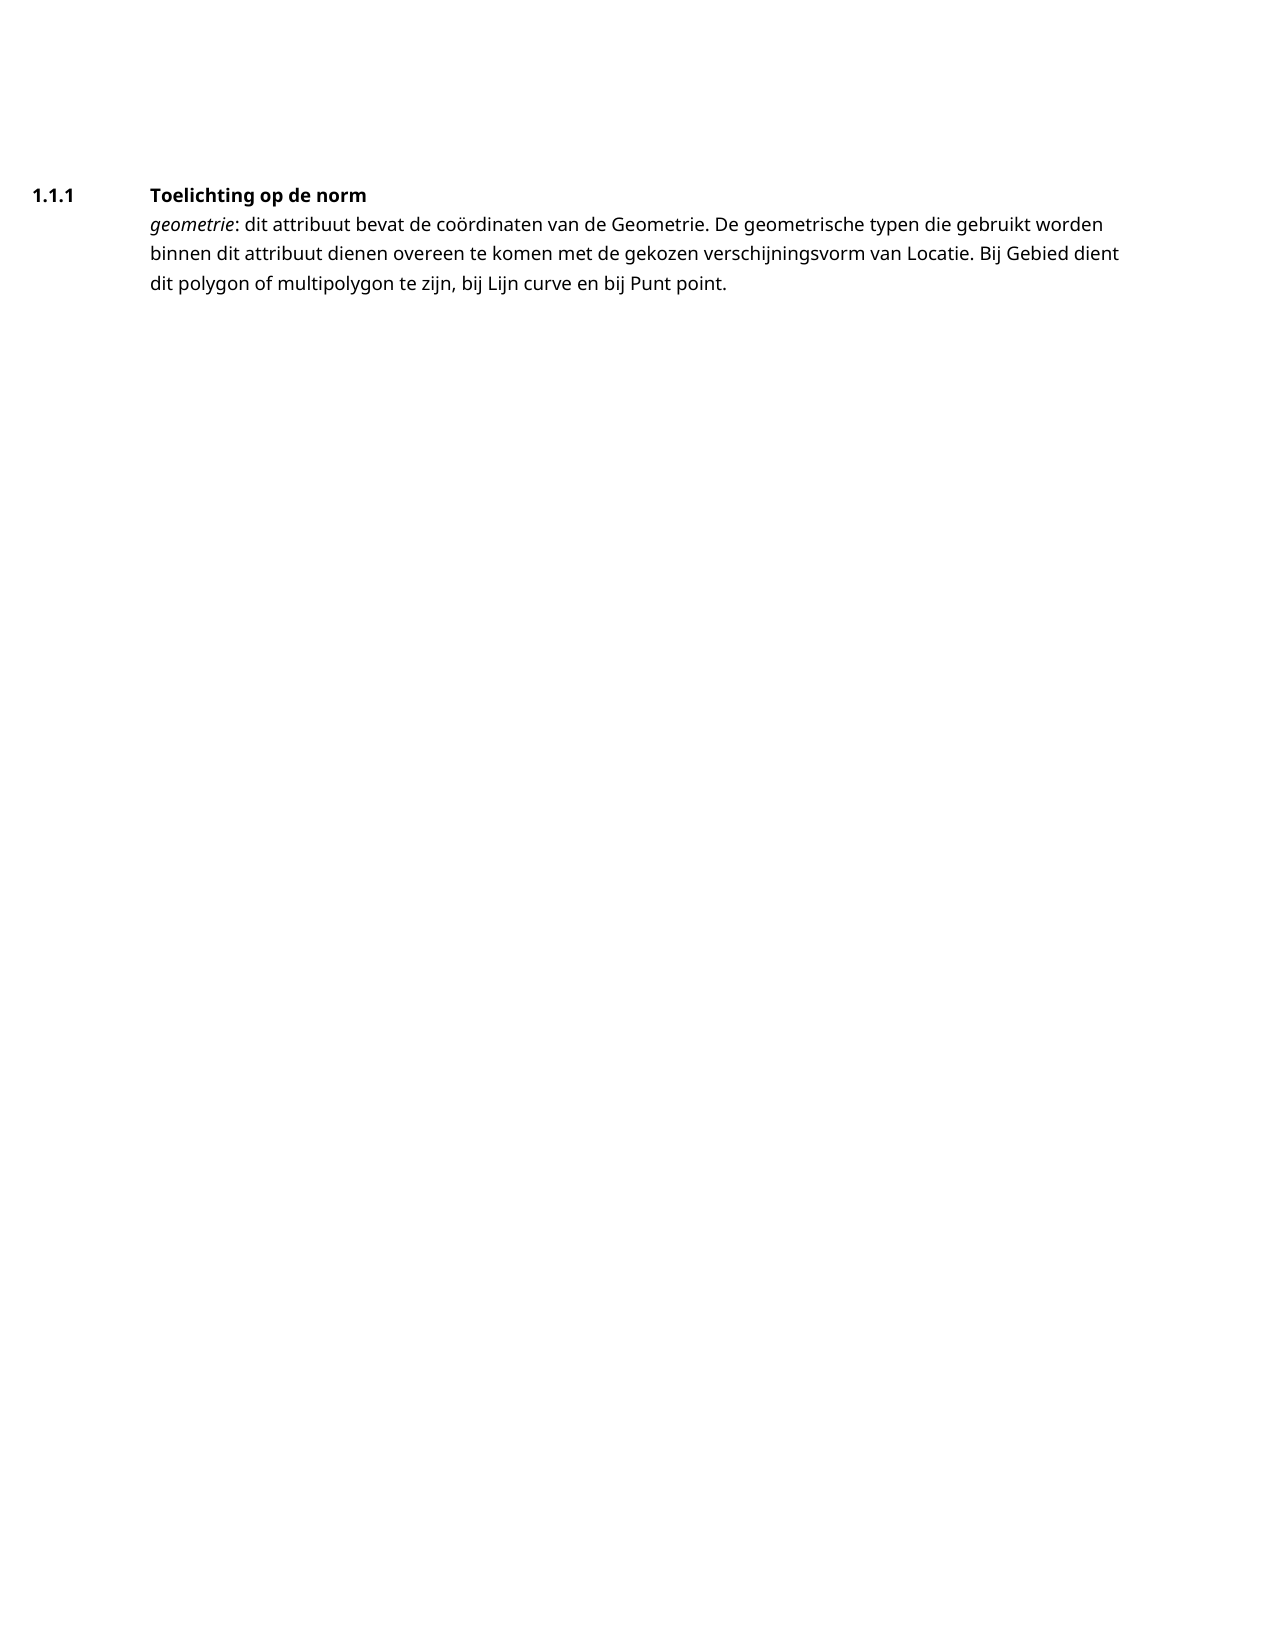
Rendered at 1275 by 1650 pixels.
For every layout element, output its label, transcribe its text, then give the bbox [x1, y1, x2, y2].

subtitle Toelichting op de norm [32, 179, 1125, 208]
text geometrie: dit attribuut bevat de coördinaten van de Geometrie. De geometrische typen die gebruikt worden binnen dit attribuut dienen overeen te komen met de gekozen verschijningsvorm van Locatie. Bij Gebied dient dit polygon of multipolygon te zijn, bij Lijn curve en bij Punt point. [150, 208, 1125, 296]
